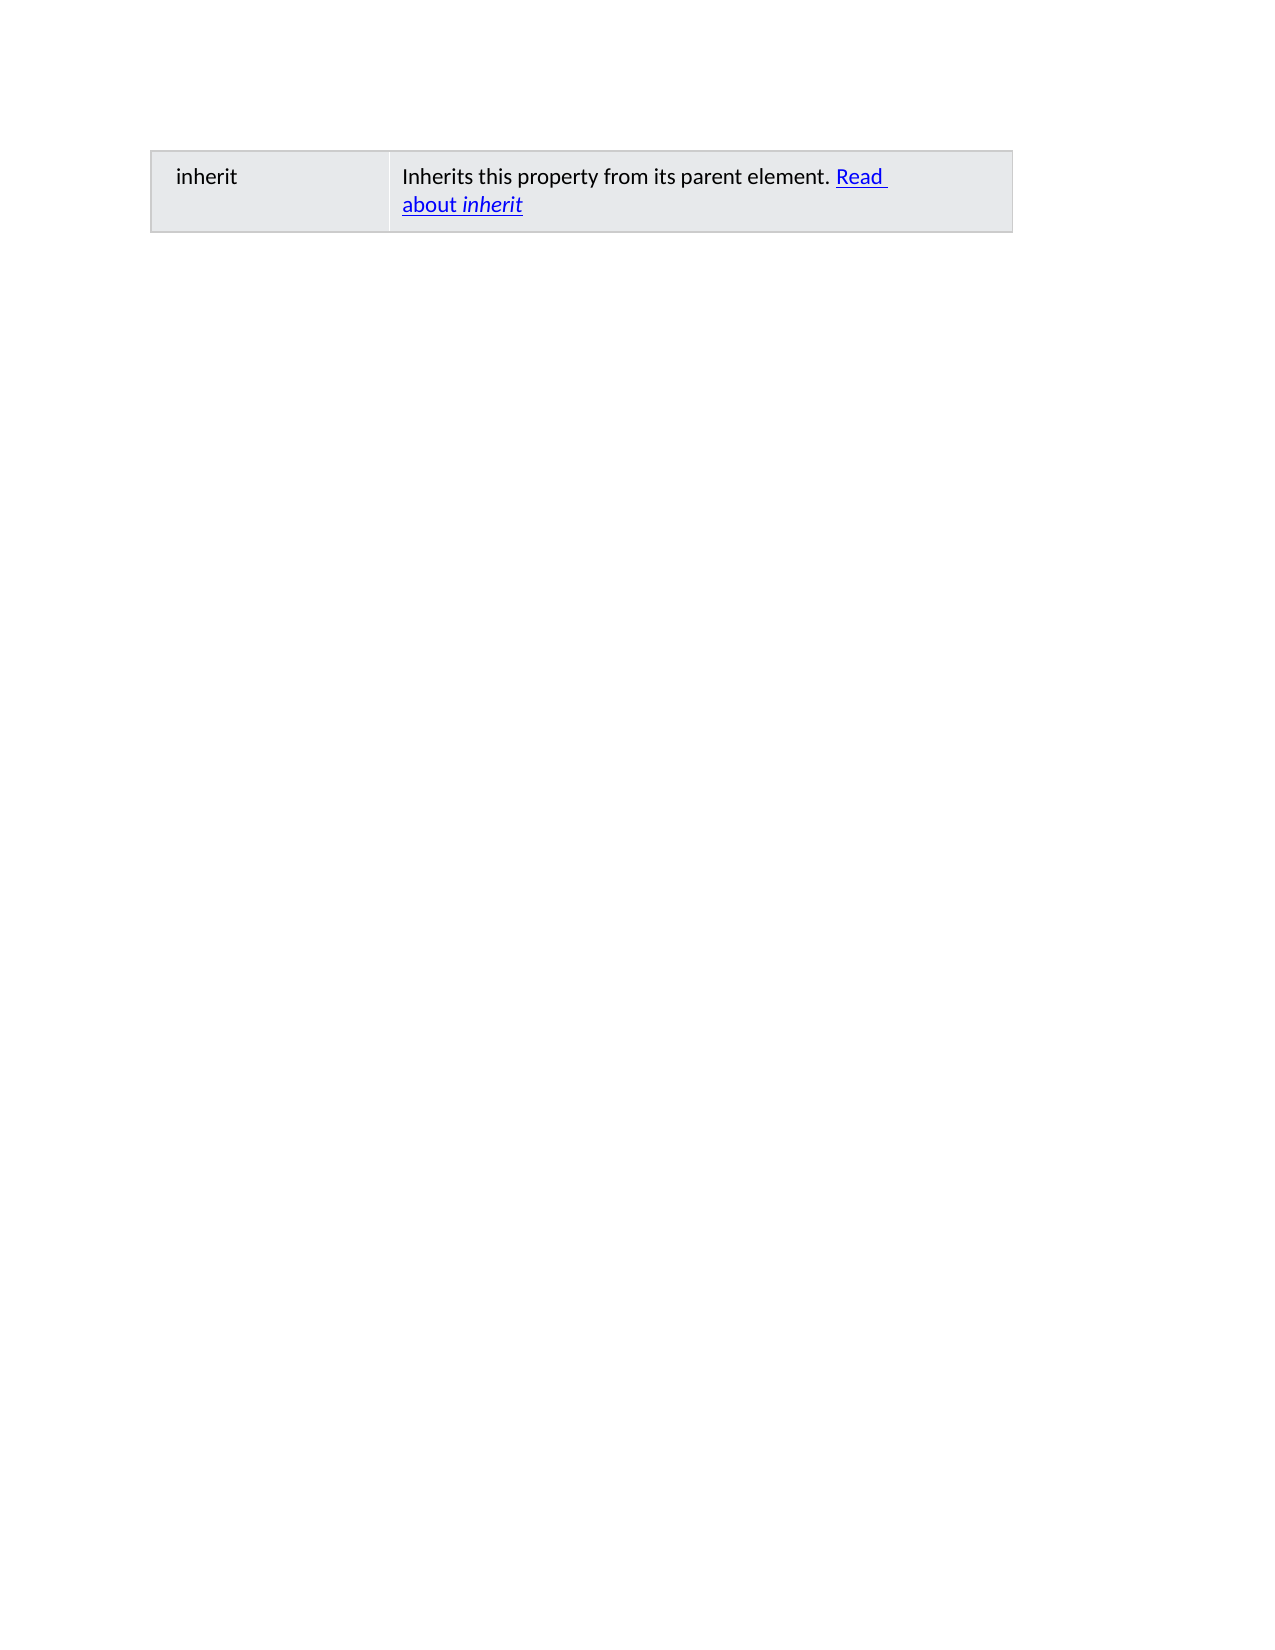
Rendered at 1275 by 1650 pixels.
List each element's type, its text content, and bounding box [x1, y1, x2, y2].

table_cell Inherits this property from its parent element. Read about inherit [390, 152, 1012, 231]
table_cell inherit [152, 152, 389, 231]
